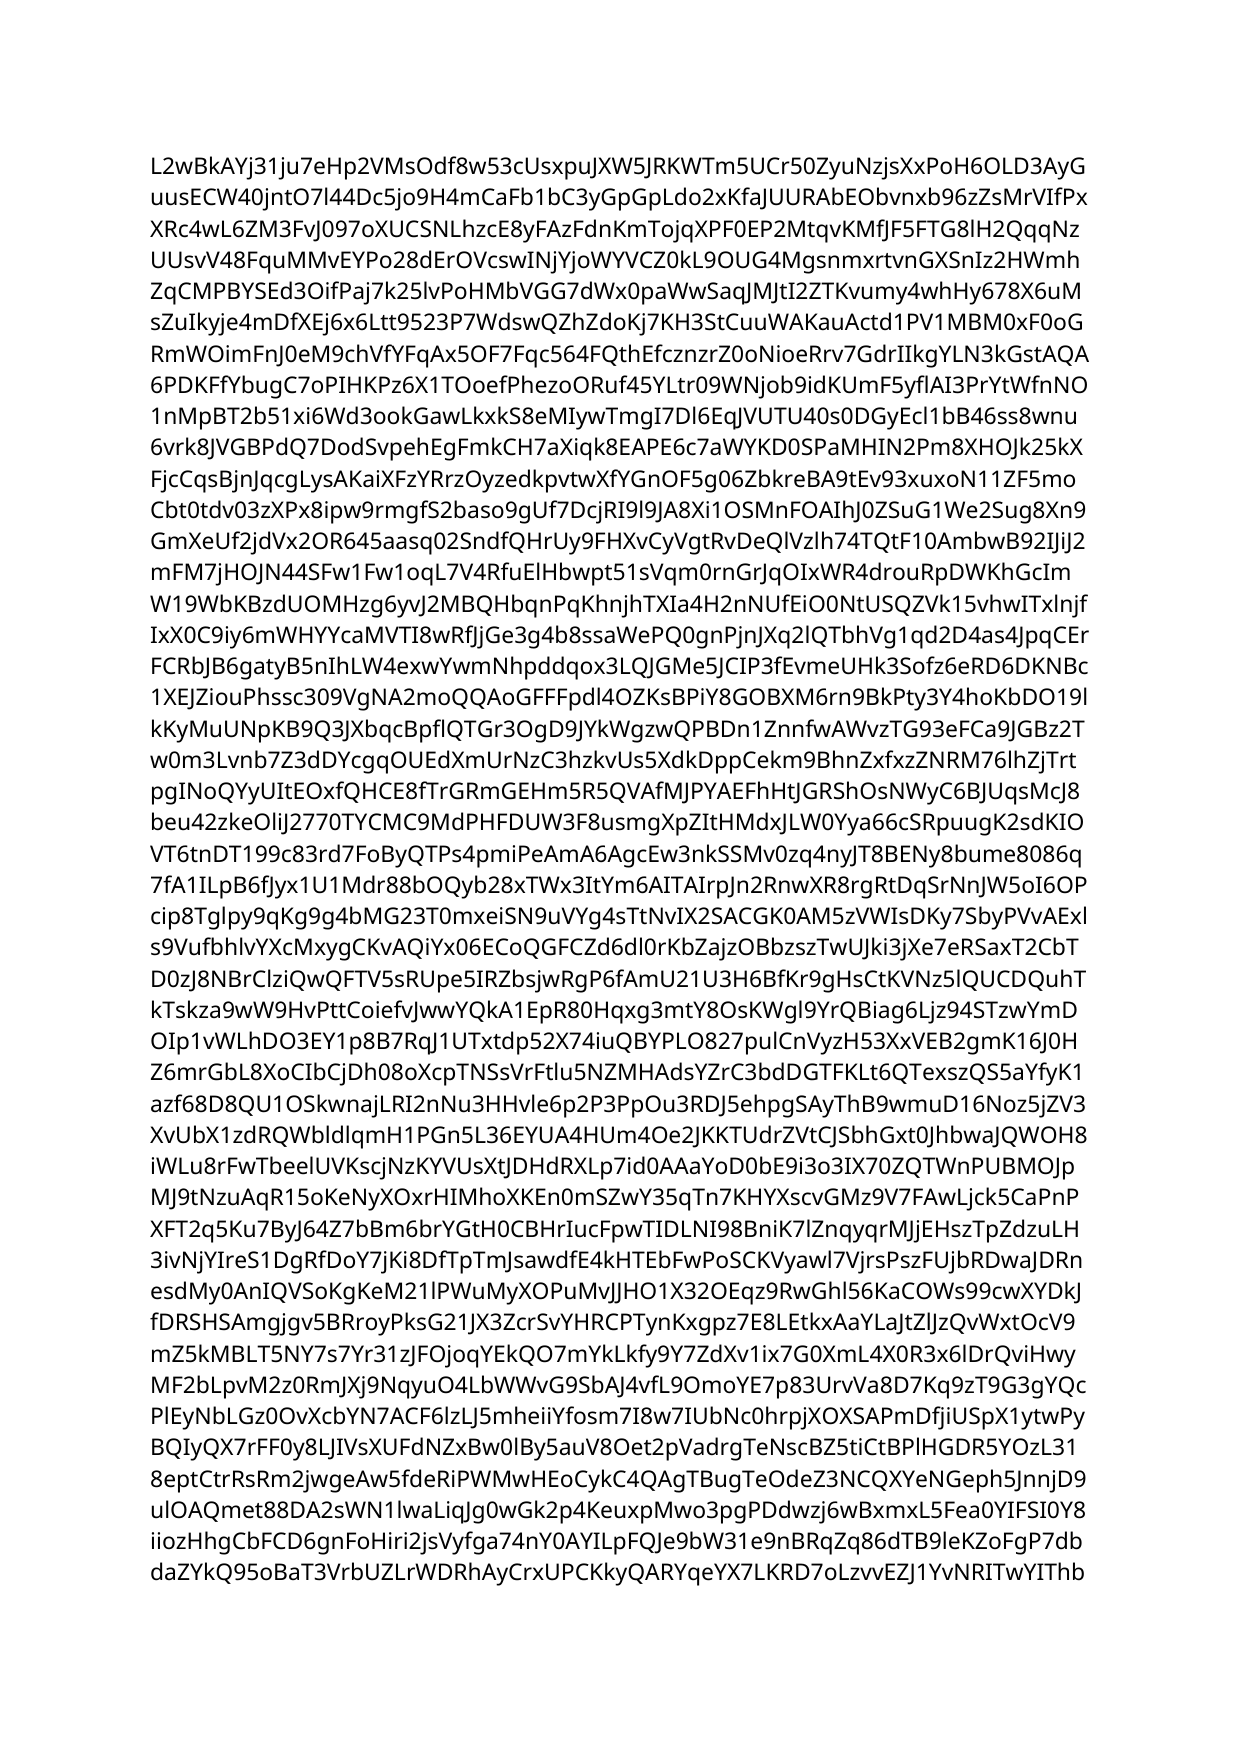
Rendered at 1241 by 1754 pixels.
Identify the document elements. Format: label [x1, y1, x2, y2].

text [150, 150, 1090, 1587]
